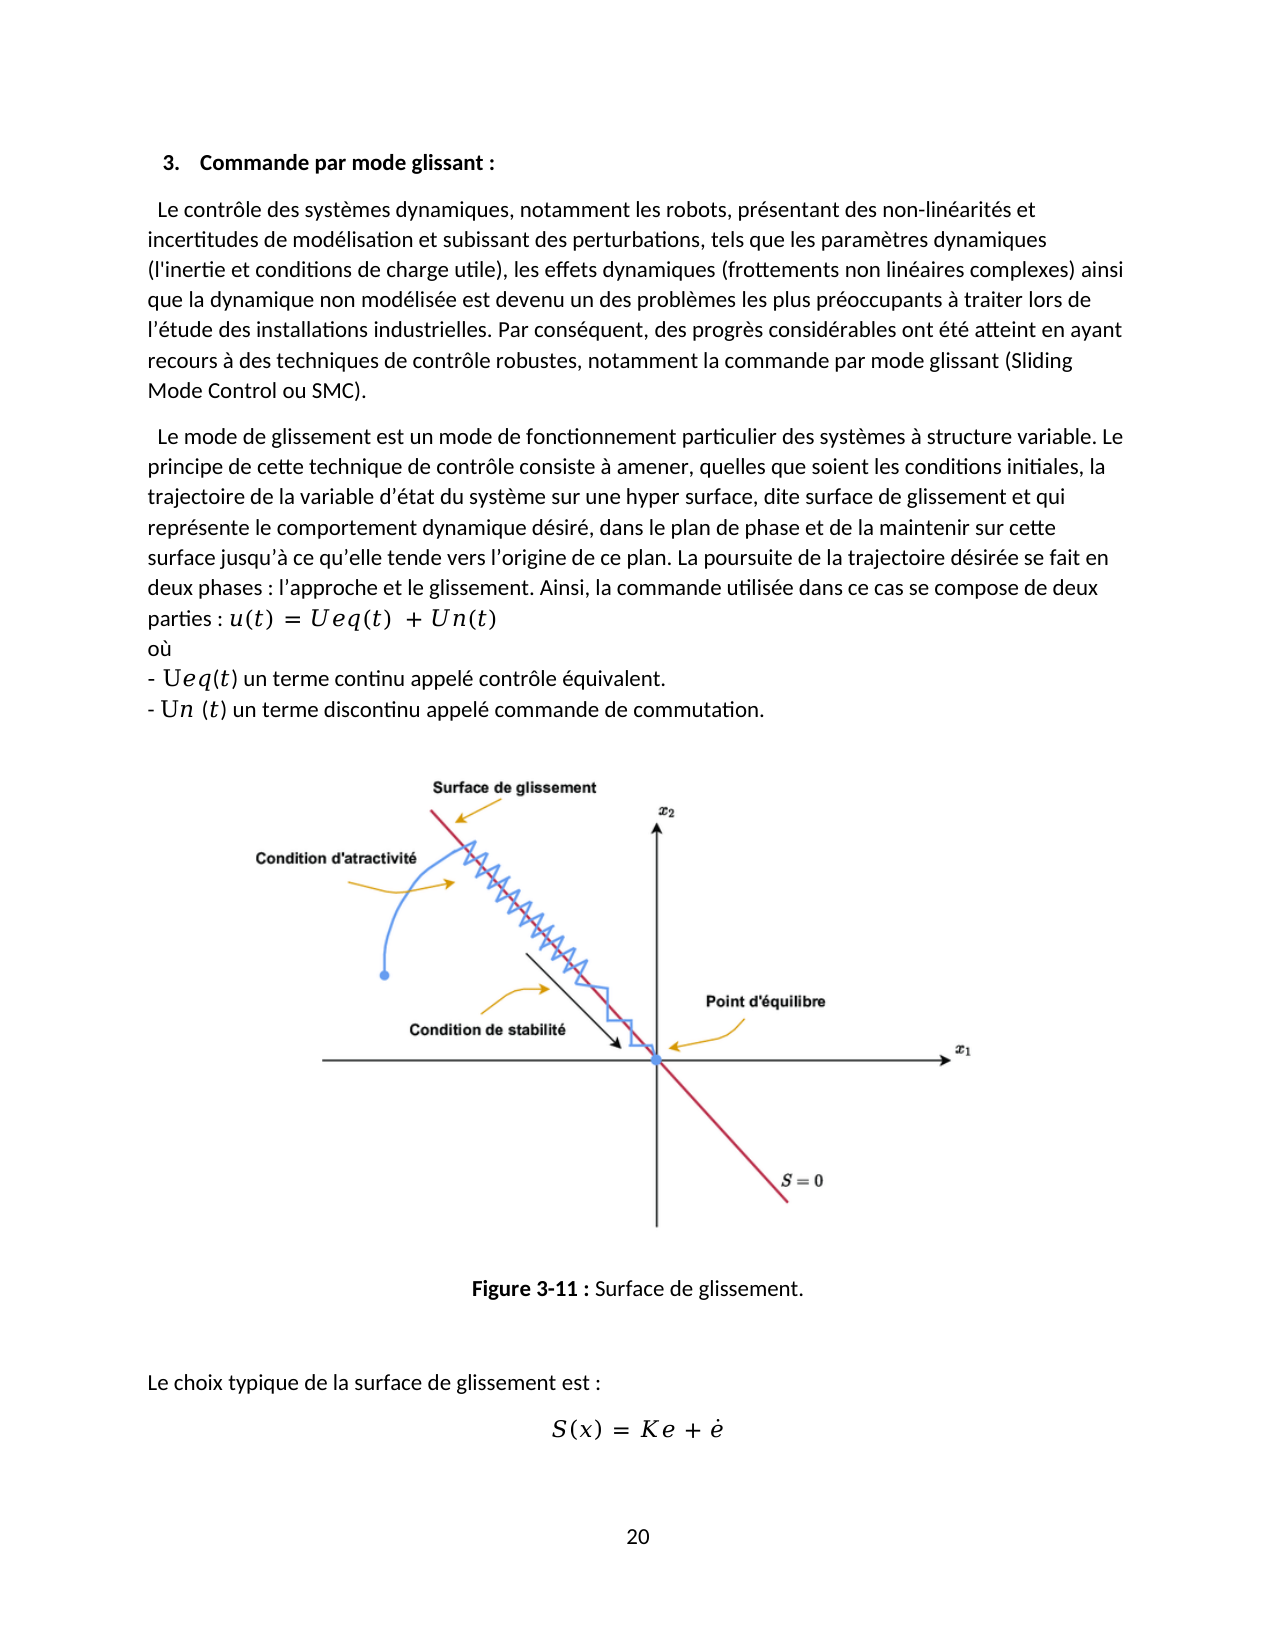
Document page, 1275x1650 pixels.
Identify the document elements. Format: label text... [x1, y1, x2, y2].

text Le choix typique de la surface de glissement est : [147, 1368, 1156, 1396]
text où [147, 634, 1156, 662]
picture [254, 778, 973, 1231]
text - U𝑛 (𝑡) un terme discontinu appelé commande de commutation. [147, 695, 1156, 723]
subtitle Commande par mode glissant : [162, 148, 1156, 176]
text Le contrôle des systèmes dynamiques, notamment les robots, présentant des non-linéarités et incertitudes de modélisation et subissant des perturbations, tels que les paramètres dynamiques (l'inertie et conditions de charge utile), les effets dynamiques (frottements non linéaires complexes) ainsi que la dynamique non modélisée est devenu un des problèmes les plus préoccupants à traiter lors de [147, 195, 1125, 313]
text l’étude des installations industrielles. Par conséquent, des progrès considérables ont été atteint en ayant recours à des techniques de contrôle robustes, notamment la commande par mode glissant (Sliding Mode Control ou SMC). [147, 316, 1123, 404]
text Figure 3-11 : Surface de glissement. [148, 1274, 1128, 1302]
text 𝑆(𝑥) = 𝐾𝑒 + 𝑒̇ [135, 1413, 1139, 1442]
text - U𝑒𝑞(𝑡) un terme continu appelé contrôle équivalent. [147, 664, 1156, 692]
text Le mode de glissement est un mode de fonctionnement particulier des systèmes à structure variable. Le principe de cette technique de contrôle consiste à amener, quelles que soient les conditions initiales, la trajectoire de la variable d’état du système sur une hyper surface, dite surface de glissement et qui représente le comportement dynamique désiré, dans le plan de phase et de la maintenir sur cette surface jusqu’à ce qu’elle tende vers l’origine de ce plan. La poursuite de la trajectoire désirée se fait en deux phases : l’approche et le glissement. Ainsi, la commande utilisée dans ce cas se compose de deux parties : 𝑢(𝑡) = 𝑈𝑒𝑞(𝑡) + 𝑈𝑛(𝑡) [147, 422, 1127, 632]
